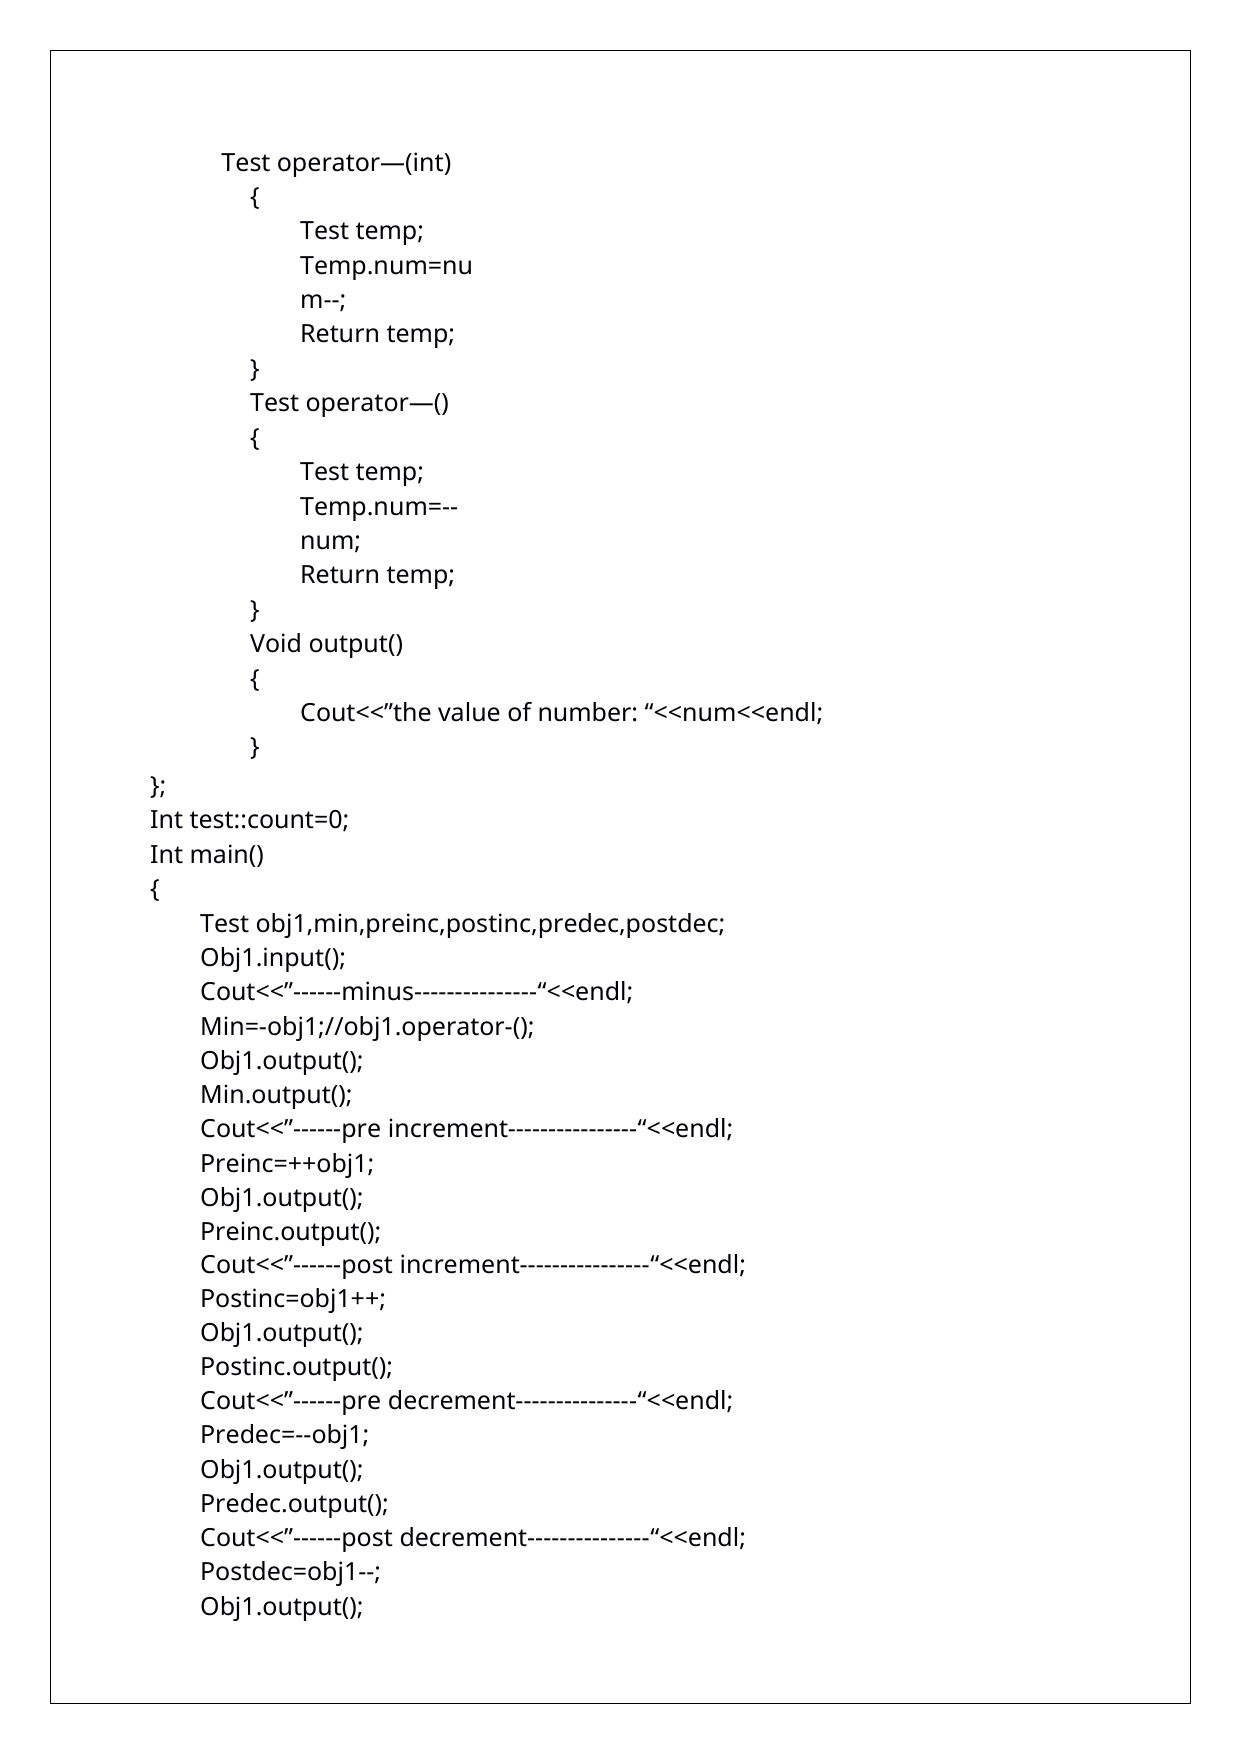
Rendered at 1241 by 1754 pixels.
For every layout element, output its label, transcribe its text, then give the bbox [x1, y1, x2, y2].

text Void output() [250, 626, 1126, 660]
text Cout<<”the value of number: “<<num<<endl; [300, 695, 1126, 729]
text { [250, 660, 1126, 694]
text } [250, 729, 1126, 763]
text Cout<<”------post decrement “<<endl; [200, 1519, 1126, 1553]
text Cout<<”------minus “<<endl; [200, 974, 1126, 1008]
text Postinc=obj1++; Obj1.output(); Postinc.output(); [200, 1280, 414, 1382]
text Test temp; [300, 213, 488, 247]
text Predec=--obj1; Obj1.output(); Predec.output(); [200, 1417, 402, 1519]
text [200, 1554, 414, 1622]
text Min=-obj1;//obj1.operator-(); Obj1.output(); [200, 1008, 564, 1076]
text Test operator—() [250, 385, 1126, 419]
text } [250, 591, 1126, 626]
text Cout<<”------post increment “<<endl; [200, 1248, 1126, 1280]
text Min.output(); [200, 1076, 1126, 1111]
text Int test::count=0; [150, 802, 375, 836]
text Cout<<”------pre increment “<<endl; [200, 1111, 1126, 1145]
text Return temp; [300, 316, 488, 350]
text { [150, 871, 1126, 905]
text Int main() [150, 837, 375, 871]
text }; [150, 768, 1126, 802]
text { [250, 419, 1126, 454]
text { [250, 179, 1126, 213]
text Temp.num=--num; [300, 488, 488, 556]
text Test temp; [300, 454, 488, 488]
text Test operator—(int) [133, 144, 463, 178]
text Return temp; [300, 557, 488, 591]
text } [250, 350, 1126, 384]
text Test obj1,min,preinc,postinc,predec,postdec; Obj1.input(); [200, 905, 752, 973]
text Temp.num=num--; [300, 247, 488, 316]
text Preinc=++obj1; Obj1.output(); Preinc.output(); [200, 1145, 402, 1248]
text Cout<<”------pre decrement “<<endl; [200, 1383, 1126, 1417]
